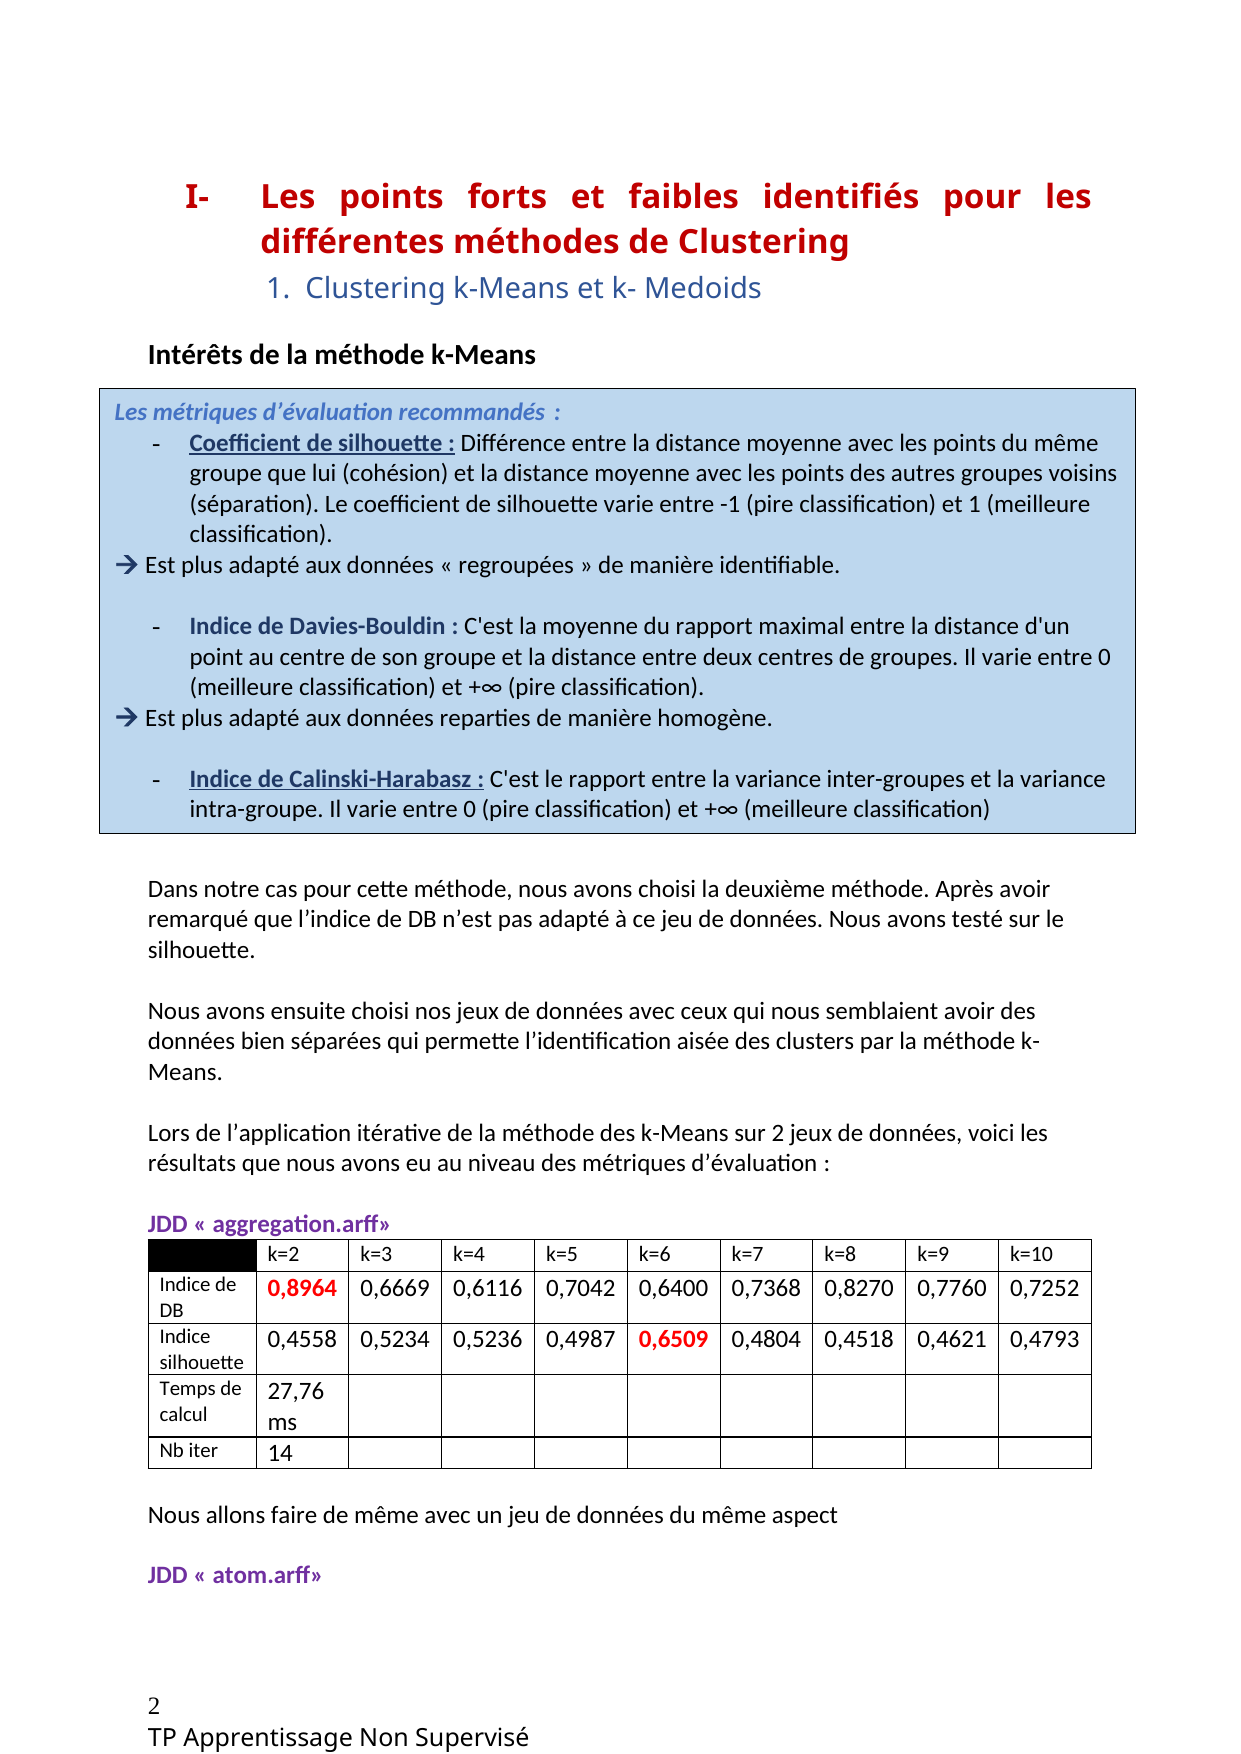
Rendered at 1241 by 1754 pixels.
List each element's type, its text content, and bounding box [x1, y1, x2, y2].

table_cell [628, 1438, 720, 1468]
table_cell 0,8270 [813, 1272, 905, 1322]
table_cell 0,4987 [535, 1324, 627, 1374]
table_cell 0,7368 [721, 1272, 812, 1322]
table_cell 0,7760 [906, 1272, 998, 1322]
text Dans notre cas pour cette méthode, nous avons choisi la deuxième méthode. Après avoir remarqué que l’indice de DB n’est pas adapté à ce jeu de données. Nous avons testé sur le silhouette. [148, 873, 1093, 964]
table_cell Indice de DB [149, 1272, 256, 1322]
table_cell 0,6400 [628, 1272, 720, 1322]
text Nous allons faire de même avec un jeu de données du même aspect [148, 1499, 1093, 1530]
table_header k=7 [721, 1240, 812, 1271]
table_cell 0,6116 [442, 1272, 534, 1322]
table_cell [721, 1438, 812, 1468]
table_cell 27,76 ms [257, 1375, 348, 1436]
table_cell [906, 1438, 998, 1468]
table_cell [906, 1375, 998, 1436]
text Nous avons ensuite choisi nos jeux de données avec ceux qui nous semblaient avoir des données bien séparées qui permette l’identification aisée des clusters par la méthode k-Means. [148, 995, 1093, 1086]
table_cell [999, 1438, 1091, 1468]
table_cell 0,6509 [628, 1324, 720, 1374]
table_cell 0,8964 [257, 1272, 348, 1322]
table_cell [349, 1375, 441, 1436]
table_cell [349, 1438, 441, 1468]
table_cell 0,4621 [906, 1324, 998, 1374]
text JDD « aggregation.arff» [148, 1208, 1093, 1239]
table_header k=10 [999, 1240, 1091, 1271]
table_header k=6 [628, 1240, 720, 1271]
table_header [149, 1240, 256, 1271]
table_cell 0,7252 [999, 1272, 1091, 1322]
subtitle Les points forts et faibles identifiés pour les différentes méthodes de Clustering [185, 173, 1093, 263]
table_cell 14 [257, 1438, 348, 1468]
table_cell [999, 1375, 1091, 1436]
table_cell 0,7042 [535, 1272, 627, 1322]
table_cell [628, 1375, 720, 1436]
table_cell 0,5234 [349, 1324, 441, 1374]
table_cell 0,4518 [813, 1324, 905, 1374]
subtitle Clustering k-Means et k- Medoids [223, 268, 1093, 307]
table_cell [813, 1438, 905, 1468]
table_cell [442, 1375, 534, 1436]
table_cell [535, 1375, 627, 1436]
table_cell 0,6669 [349, 1272, 441, 1322]
table_cell [813, 1375, 905, 1436]
table_cell [535, 1438, 627, 1468]
table_cell [721, 1375, 812, 1436]
table_header k=3 [349, 1240, 441, 1271]
table_cell 0,4793 [999, 1324, 1091, 1374]
table_header k=5 [535, 1240, 627, 1271]
table_header k=4 [442, 1240, 534, 1271]
text JDD « atom.arff» [148, 1559, 1093, 1589]
table_cell Indice silhouette [149, 1324, 256, 1374]
table_cell Temps de calcul [149, 1375, 256, 1436]
table_header k=8 [813, 1240, 905, 1271]
table_header k=9 [906, 1240, 998, 1271]
table_cell 0,4558 [257, 1324, 348, 1374]
table_cell Nb iter [149, 1438, 256, 1468]
table_cell [442, 1438, 534, 1468]
text Lors de l’application itérative de la méthode des k-Means sur 2 jeux de données, voici les résultats que nous avons eu au niveau des métriques d’évaluation : [148, 1117, 1093, 1178]
table_cell 0,5236 [442, 1324, 534, 1374]
table_cell 0,4804 [721, 1324, 812, 1374]
list Intérêts de la méthode k-Means [148, 336, 1093, 372]
table_header k=2 [257, 1240, 348, 1271]
